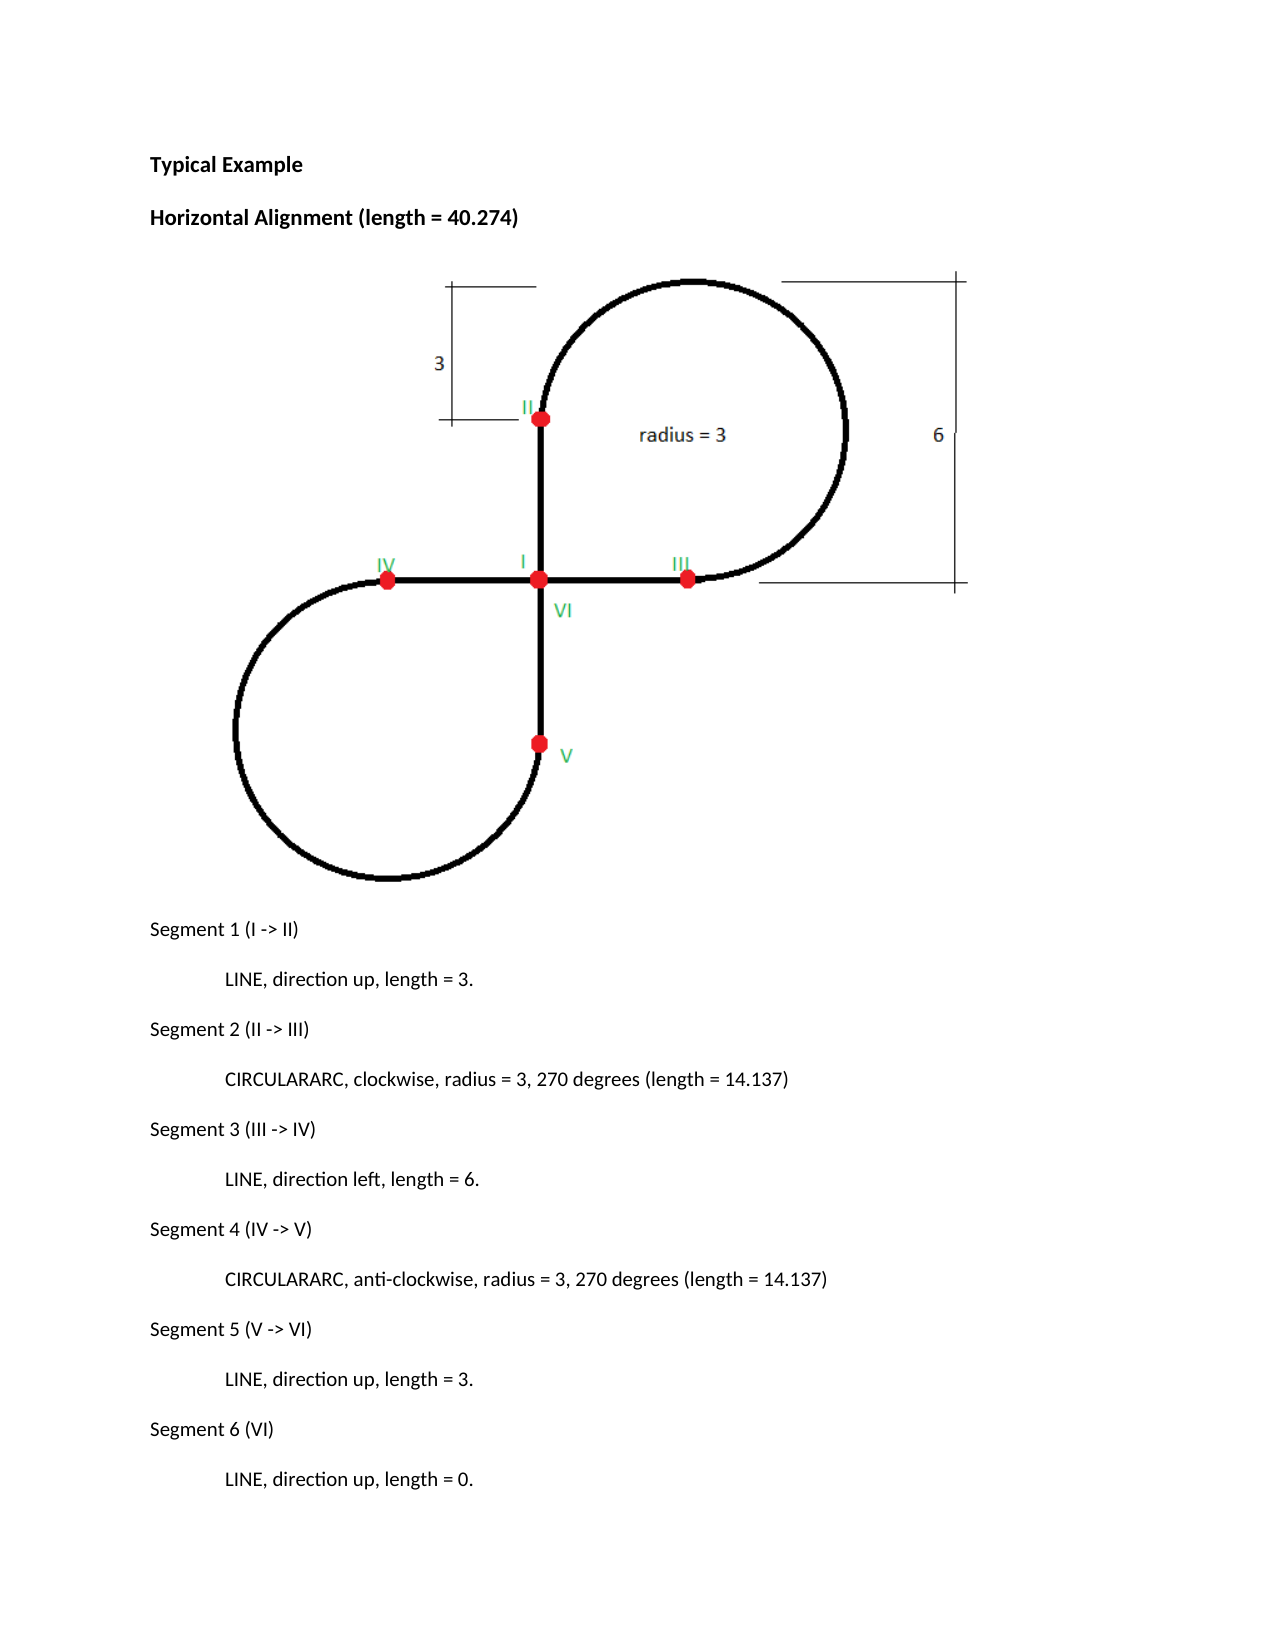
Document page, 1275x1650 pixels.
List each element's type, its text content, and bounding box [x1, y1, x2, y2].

picture [150, 256, 988, 892]
text CIRCULARARC, clockwise, radius = 3, 270 degrees (length = 14.137) [150, 1066, 1125, 1092]
text Typical Example [150, 150, 1125, 178]
text Segment 5 (V -> VI) [150, 1316, 1125, 1342]
text LINE, direction up, length = 0. [150, 1466, 1125, 1492]
text LINE, direction up, length = 3. [150, 1366, 1125, 1392]
text CIRCULARARC, anti-clockwise, radius = 3, 270 degrees (length = 14.137) [150, 1266, 1125, 1292]
text LINE, direction left, length = 6. [150, 1166, 1125, 1192]
text Segment 3 (III -> IV) [150, 1116, 1125, 1142]
text Segment 6 (VI) [150, 1416, 1125, 1442]
text Segment 2 (II -> III) [150, 1016, 1125, 1042]
text Horizontal Alignment (length = 40.274) [150, 203, 1125, 231]
text LINE, direction up, length = 3. [150, 966, 1125, 992]
text Segment 4 (IV -> V) [150, 1216, 1125, 1242]
text Segment 1 (I -> II) [150, 916, 1125, 942]
